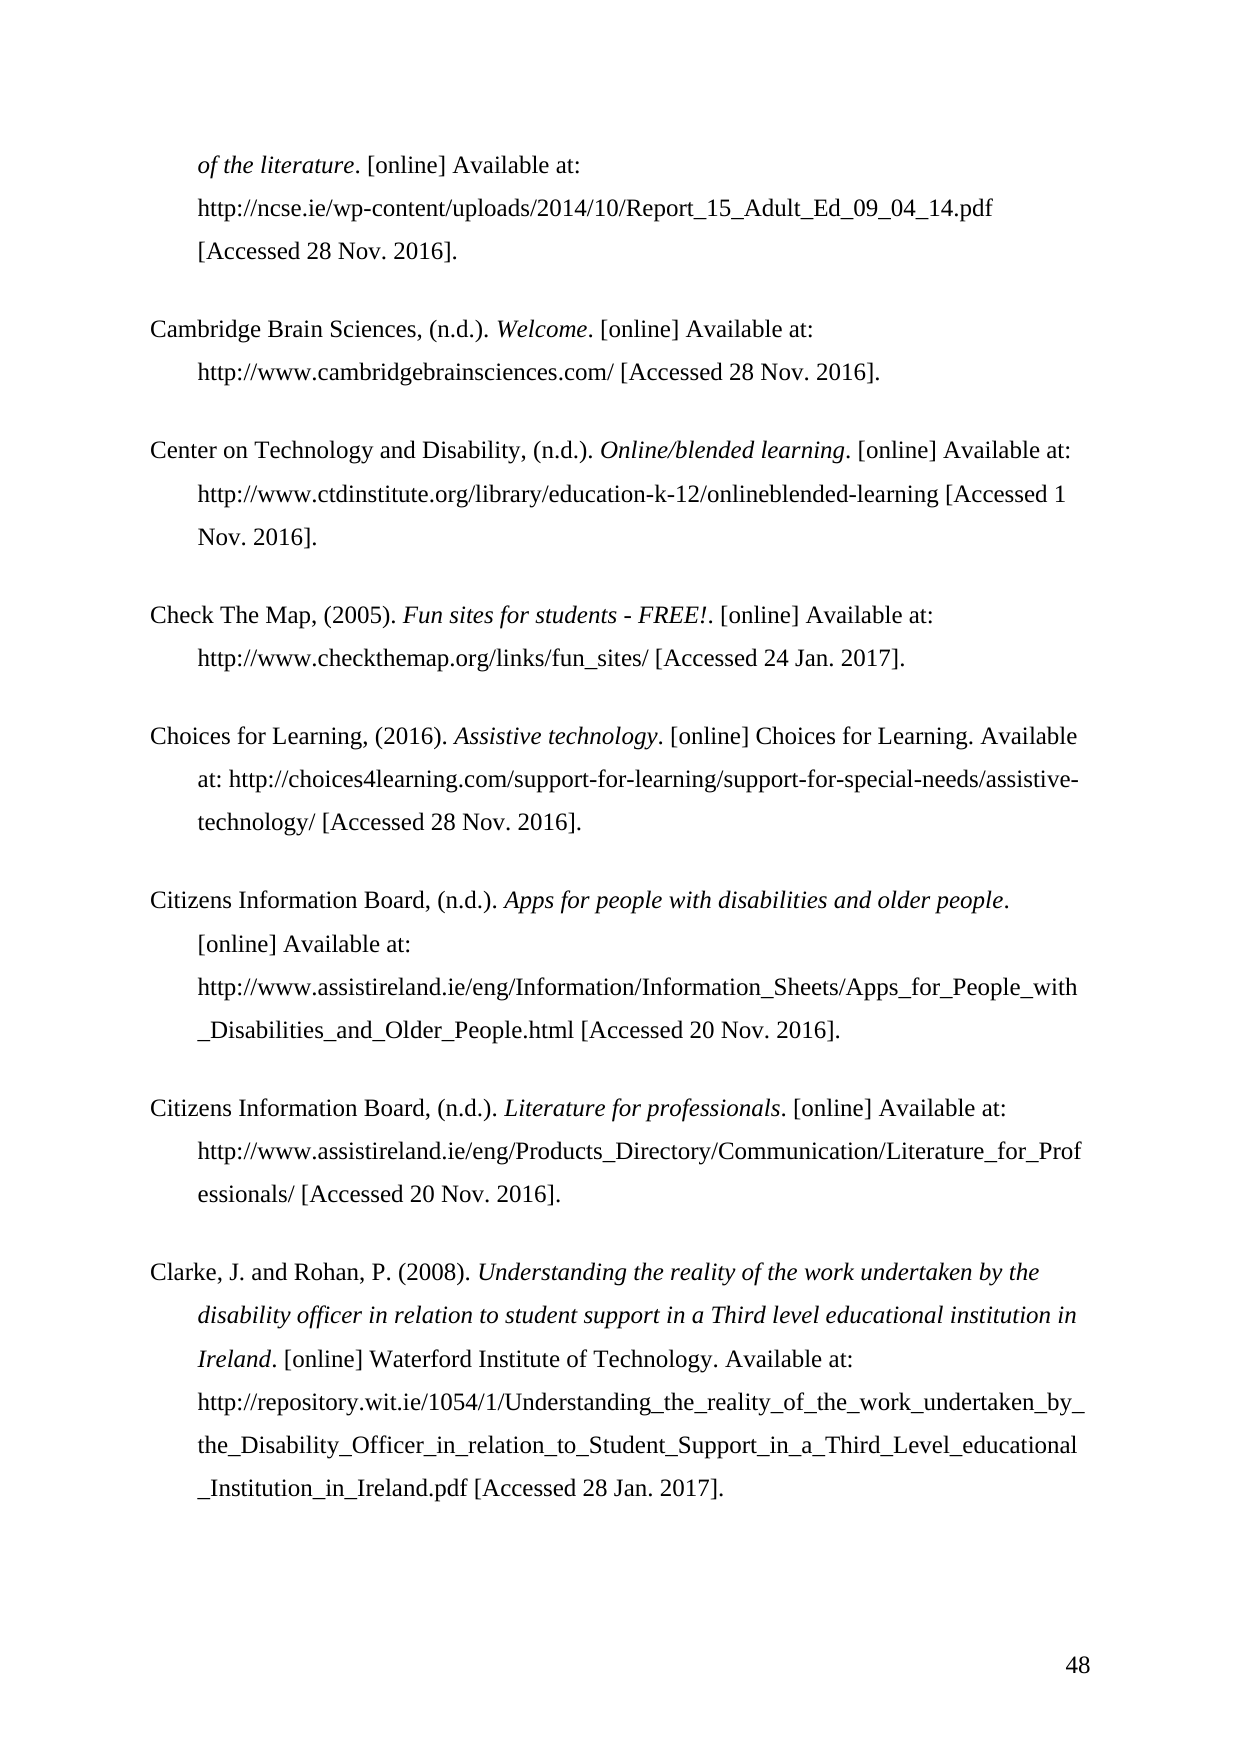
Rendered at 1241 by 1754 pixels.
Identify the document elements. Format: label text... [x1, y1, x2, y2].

text Citizens Information Board, (n.d.). Literature for professionals. [online] Available at: http://www.assistireland.ie/eng/Products_Directory/Communication/Literature_for_Professionals/ [Accessed 20 Nov. 2016]. [150, 1093, 1090, 1208]
text Choices for Learning, (2016). Assistive technology. [online] Choices for Learning. Available at: http://choices4learning.com/support-for-learning/support-for-special-needs/assistive-technology/ [Accessed 28 Nov. 2016]. [150, 721, 1090, 836]
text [150, 150, 1090, 265]
text Center on Technology and Disability, (n.d.). Online/blended learning. [online] Available at: http://www.ctdinstitute.org/library/education-k-12/onlineblended-learning [Accessed 1 Nov. 2016]. [150, 436, 1090, 551]
text Clarke, J. and Rohan, P. (2008). Understanding the reality of the work undertaken by the disability officer in relation to student support in a Third level educational institution in Ireland. [online] Waterford Institute of Technology. Available at: http://repository.wit.ie/1054/1/Understanding_the_reality_of_the_work_undertaken_by_the_Disability_Officer_in_relation_to_Student_Support_in_a_Third_Level_educational_Institution_in_Ireland.pdf [Accessed 28 Jan. 2017]. [150, 1257, 1090, 1502]
text Citizens Information Board, (n.d.). Apps for people with disabilities and older people. [online] Available at: http://www.assistireland.ie/eng/Information/Information_Sheets/Apps_for_People_with_Disabilities_and_Older_People.html [Accessed 20 Nov. 2016]. [150, 886, 1090, 1044]
text Cambridge Brain Sciences, (n.d.). Welcome. [online] Available at: http://www.cambridgebrainsciences.com/ [Accessed 28 Nov. 2016]. [150, 314, 1090, 386]
text Check The Map, (2005). Fun sites for students - FREE!. [online] Available at: http://www.checkthemap.org/links/fun_sites/ [Accessed 24 Jan. 2017]. [150, 600, 1090, 672]
